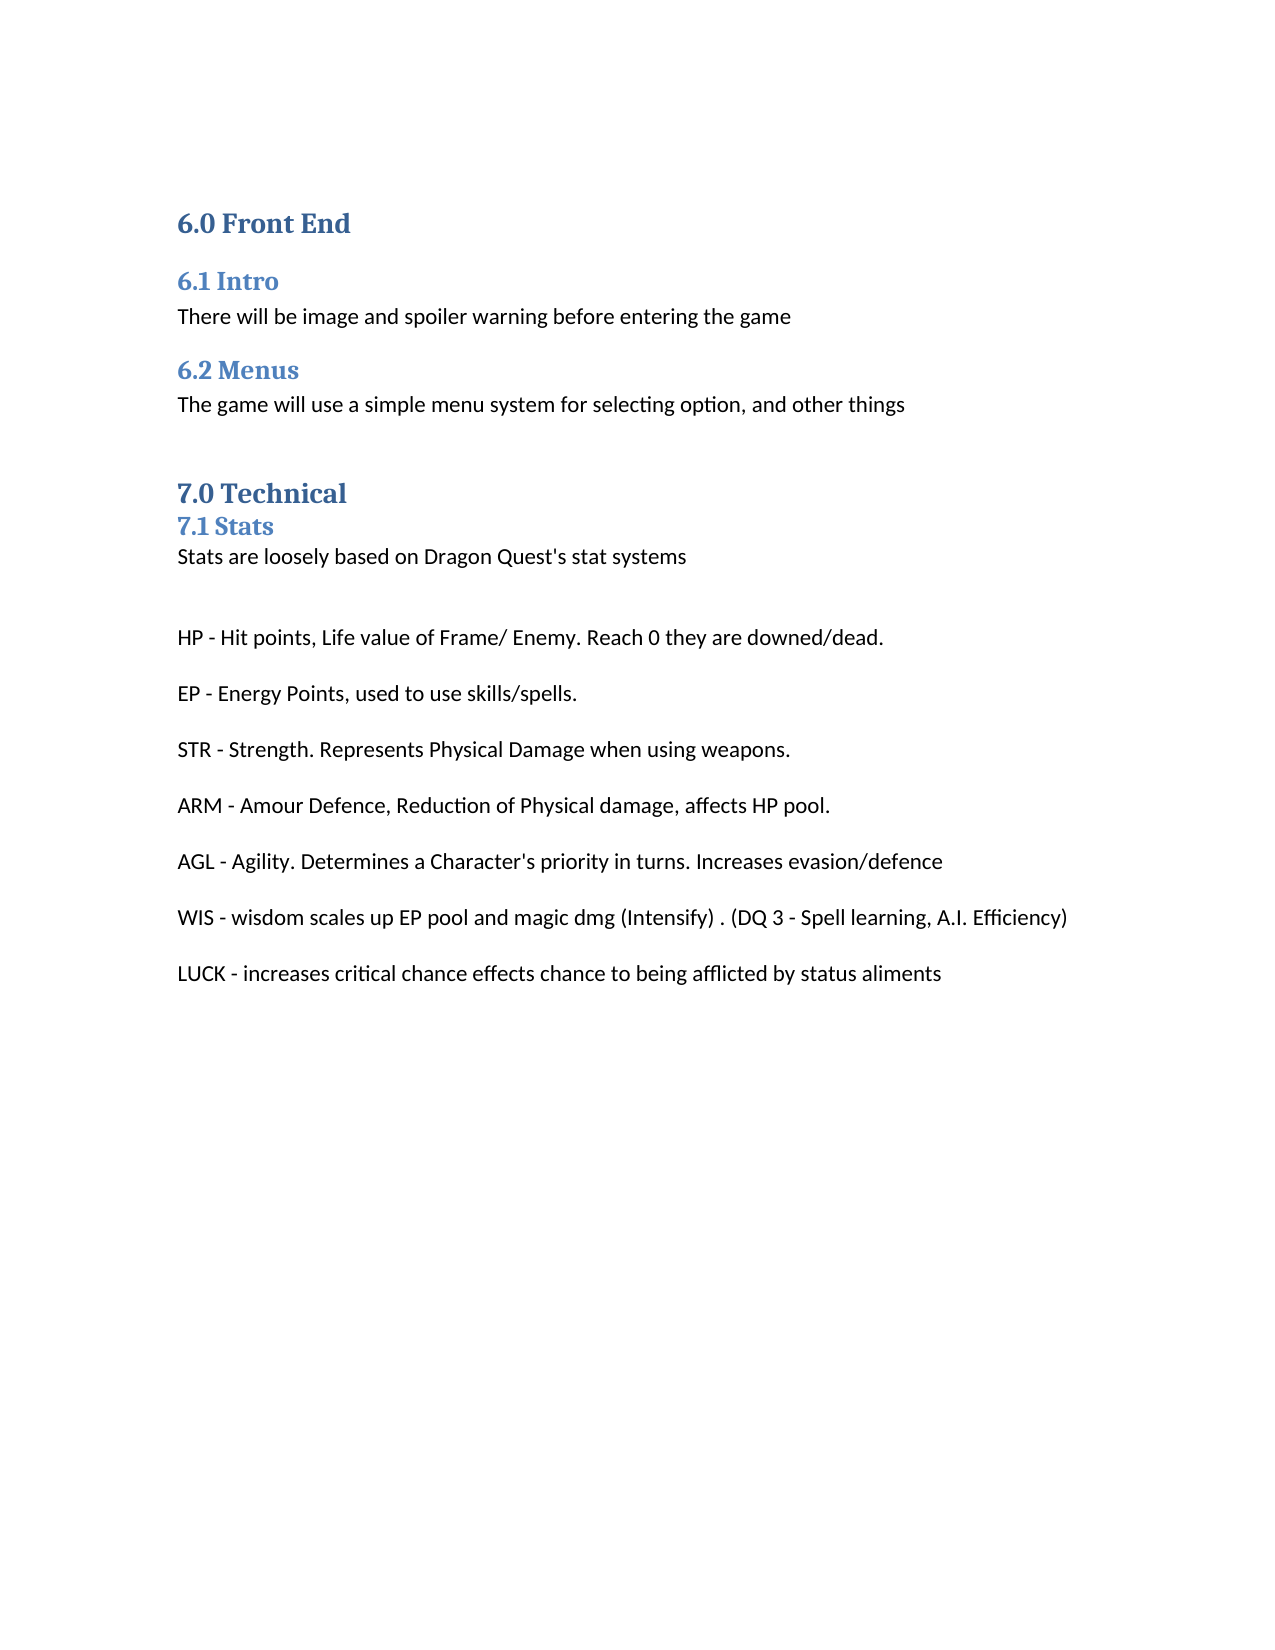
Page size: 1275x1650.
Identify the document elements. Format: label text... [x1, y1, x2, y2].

subtitle 7.1 Stats [177, 511, 1098, 542]
text STR - Strength. Represents Physical Damage when using weapons. [177, 735, 1098, 763]
text Stats are loosely based on Dragon Quest's stat systems [177, 542, 1098, 570]
text WIS - wisdom scales up EP pool and magic dmg (Intensify) . (DQ 3 - Spell learning, A.I. Efficiency) [177, 903, 1098, 931]
subtitle 6.2 Menus [177, 355, 1098, 386]
text There will be image and spoiler warning before entering the game [177, 302, 1098, 330]
text HP - Hit points, Life value of Frame/ Enemy. Reach 0 they are downed/dead. [177, 623, 1098, 651]
subtitle 7.0 Technical [177, 477, 1098, 511]
subtitle 6.0 Front End [177, 207, 1098, 240]
text The game will use a simple menu system for selecting option, and other things [177, 391, 1098, 419]
subtitle 6.1 Intro [177, 266, 1098, 297]
text EP - Energy Points, used to use skills/spells. [177, 679, 1098, 707]
text LUCK - increases critical chance effects chance to being afflicted by status aliments [177, 959, 1098, 987]
text AGL - Agility. Determines a Character's priority in turns. Increases evasion/defence [177, 847, 1098, 875]
text ARM - Amour Defence, Reduction of Physical damage, affects HP pool. [177, 791, 1098, 819]
